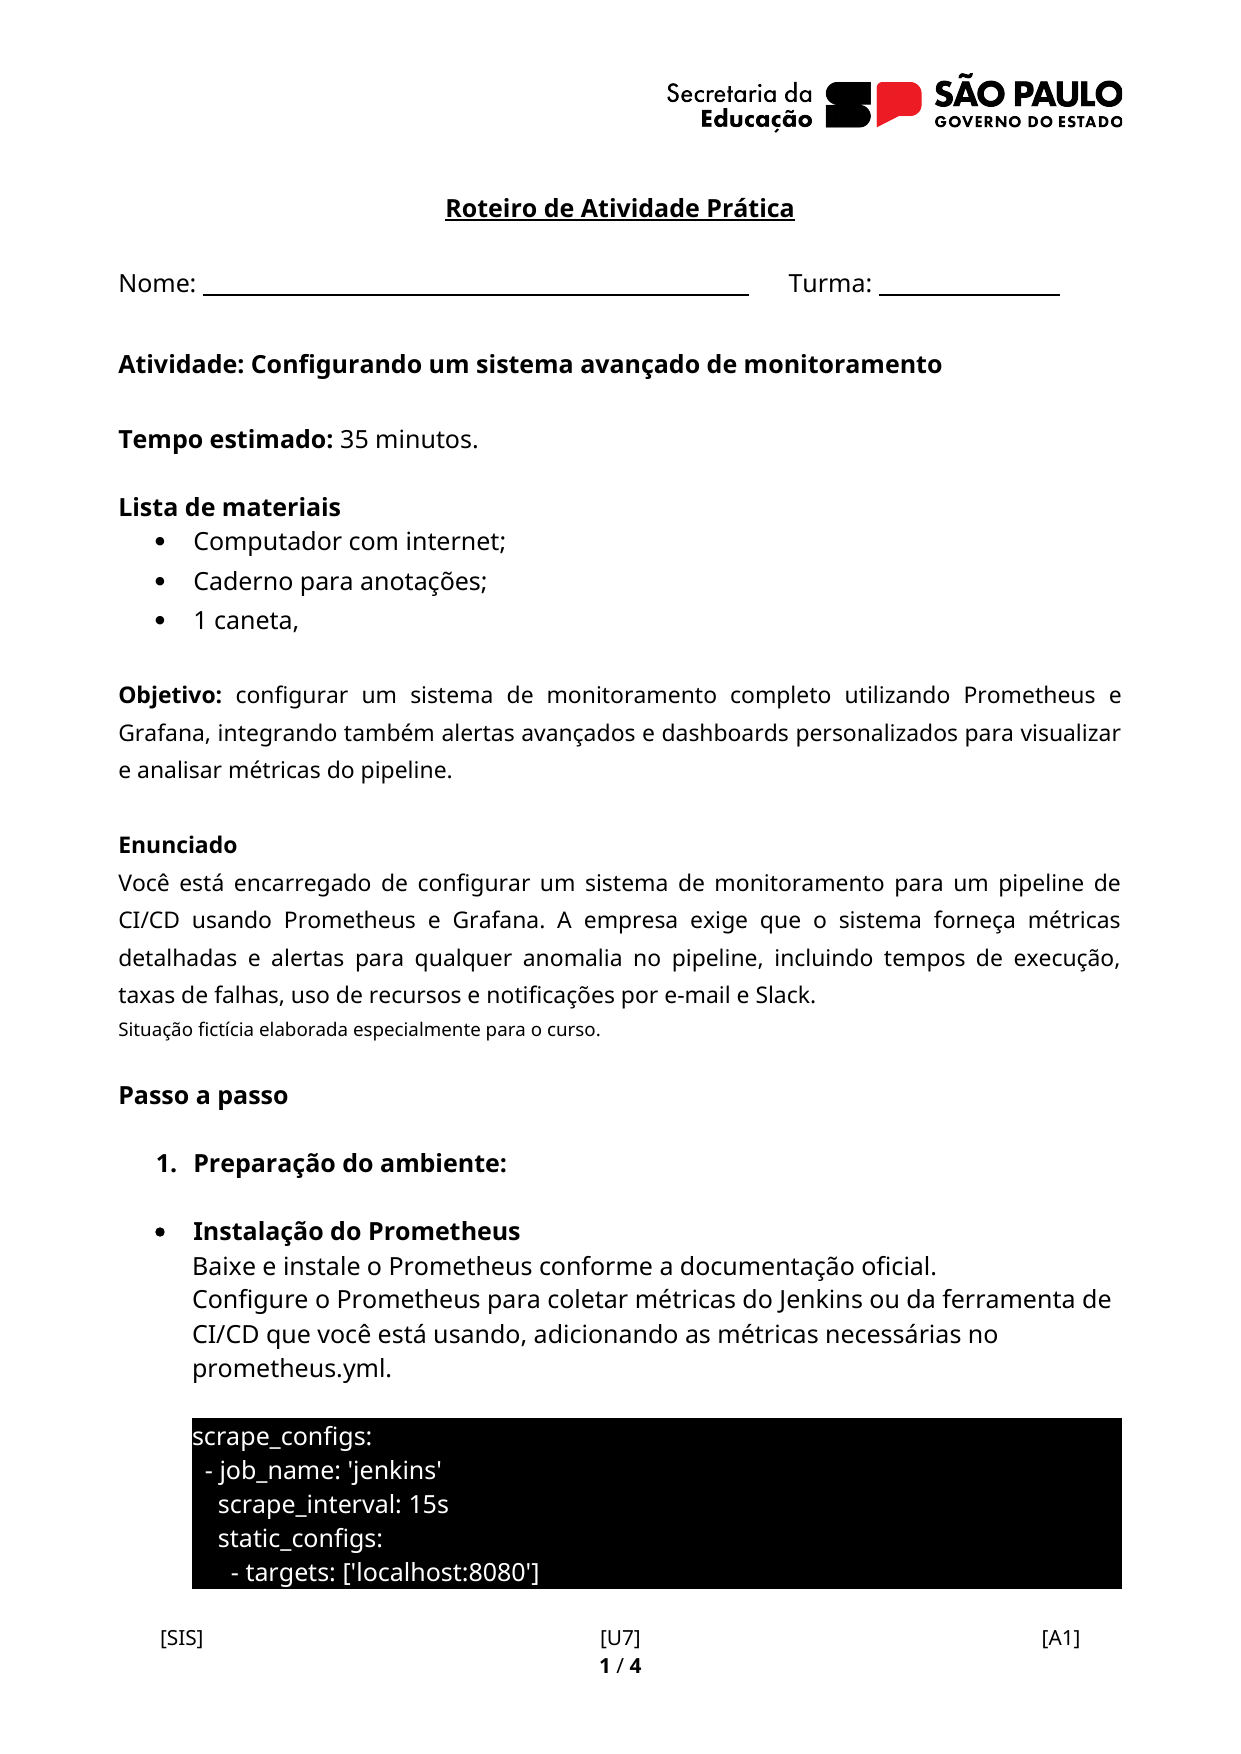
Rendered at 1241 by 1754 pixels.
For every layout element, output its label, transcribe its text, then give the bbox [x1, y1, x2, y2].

text Lista de materiais [118, 490, 1122, 524]
list Instalação do Prometheus [156, 1214, 1122, 1248]
text - job_name: 'jenkins' [192, 1452, 1122, 1487]
text scrape_configs: [192, 1418, 1122, 1452]
text Configure o Prometheus para coletar métricas do Jenkins ou da ferramenta de CI/CD que você está usando, adicionando as métricas necessárias no prometheus.yml. [192, 1282, 1122, 1384]
text Você está encarregado de configurar um sistema de monitoramento para um pipeline de CI/CD usando Prometheus e Grafana. A empresa exige que o sistema forneça métricas detalhadas e alertas para qualquer anomalia no pipeline, incluindo tempos de execução, taxas de falhas, uso de recursos e notificações por e-mail e Slack. [118, 867, 1122, 1010]
list 1 caneta, [156, 602, 1122, 636]
text Tempo estimado: 35 minutos. [118, 422, 1122, 456]
text Objetivo: configurar um sistema de monitoramento completo utilizando Prometheus e Grafana, integrando também alertas avançados e dashboards personalizados para visualizar e analisar métricas do pipeline. [118, 679, 1122, 785]
picture [667, 73, 1123, 133]
text Enunciado [118, 829, 1122, 860]
text scrape_interval: 15s [192, 1487, 1122, 1521]
text - targets: ['localhost:8080'] [192, 1555, 1122, 1589]
text Baixe e instale o Prometheus conforme a documentação oficial. [118, 1248, 1122, 1282]
text Passo a passo [118, 1078, 1122, 1112]
text static_configs: [192, 1521, 1122, 1555]
list Caderno para anotações; [156, 563, 1122, 597]
subtitle Nome: Turma: . [118, 265, 1122, 299]
text Atividade: Configurando um sistema avançado de monitoramento [118, 347, 1122, 381]
list Preparação do ambiente: [156, 1146, 1122, 1180]
text Situação fictícia elaborada especialmente para o curso. [118, 1017, 1122, 1042]
subtitle Roteiro de Atividade Prática [118, 190, 1122, 224]
list Computador com internet; [156, 524, 1122, 558]
